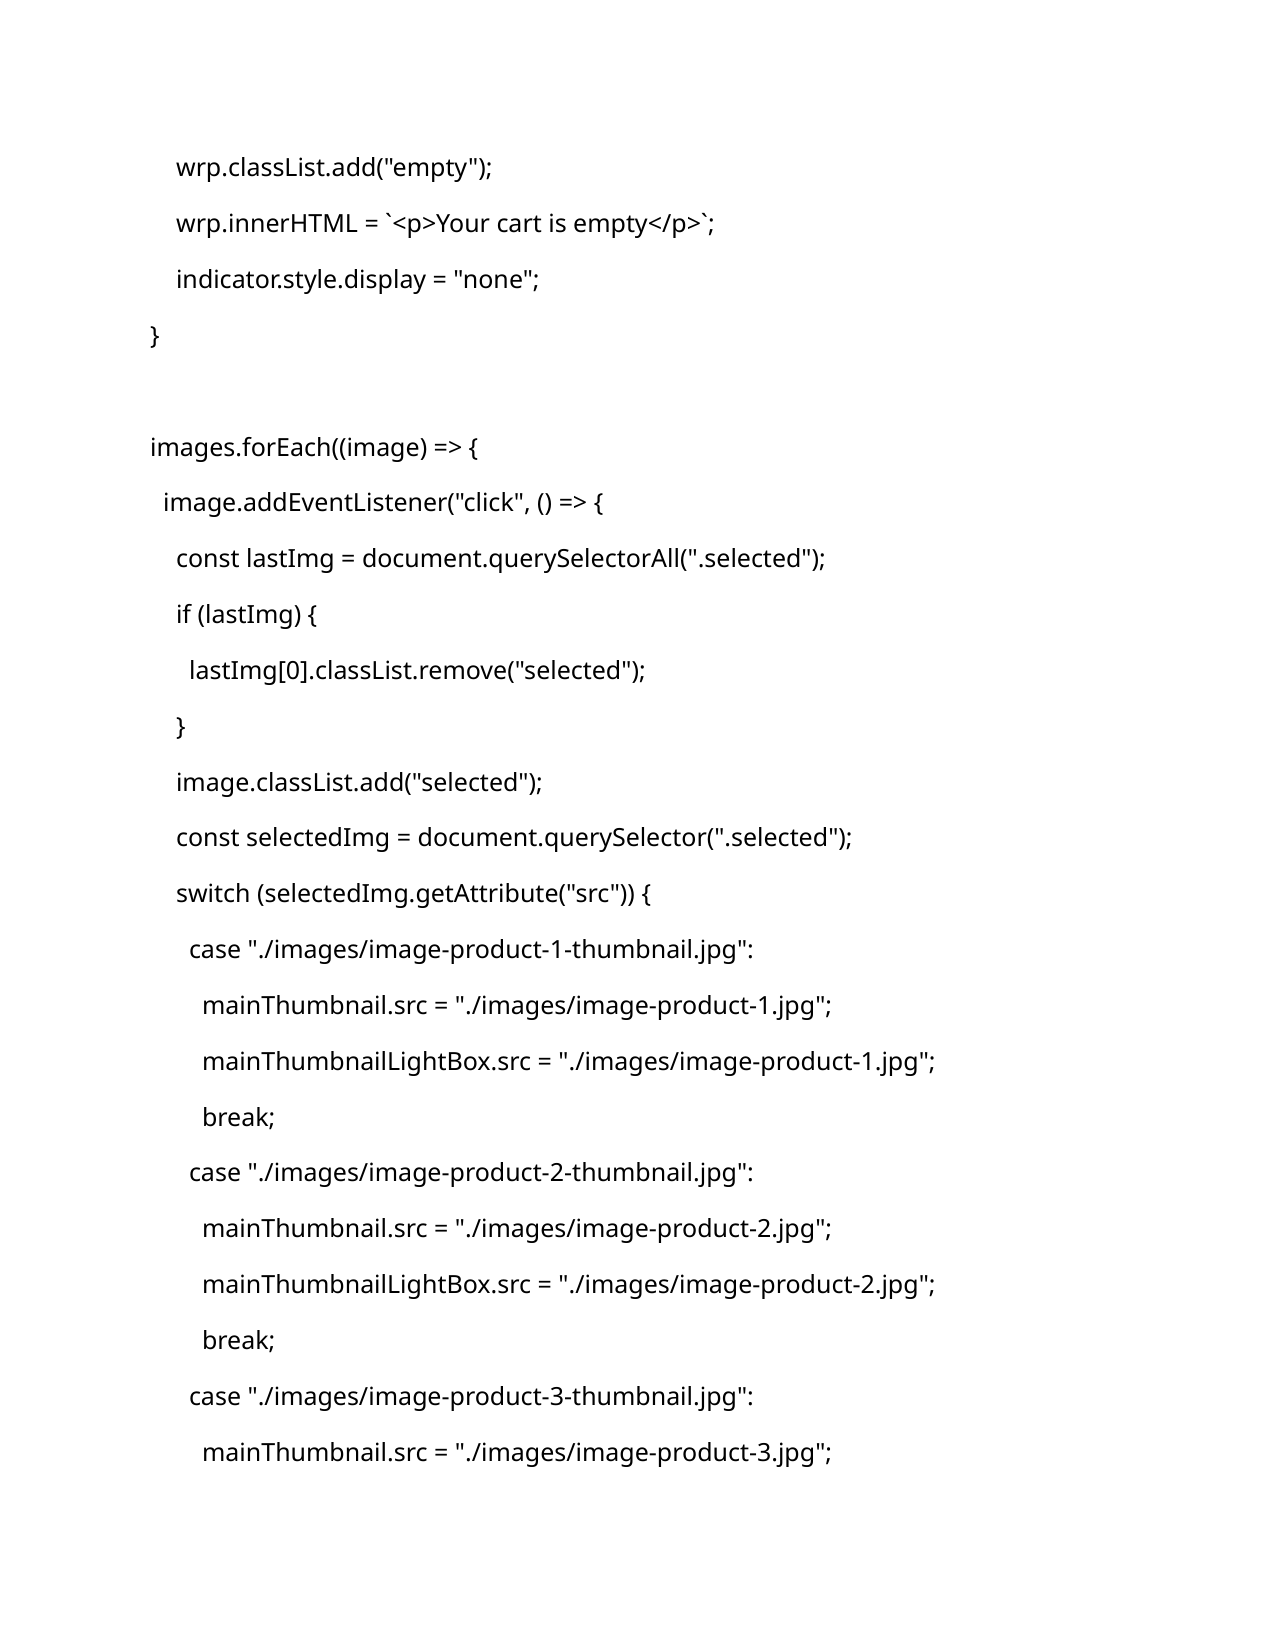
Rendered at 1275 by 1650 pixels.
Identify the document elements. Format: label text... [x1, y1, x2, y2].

text wrp.classList.add("empty"); [150, 150, 1125, 184]
text break; [150, 1099, 1125, 1133]
text } [150, 708, 1125, 742]
text break; [150, 1322, 1125, 1357]
text image.addEventListener("click", () => { [150, 485, 1125, 519]
text mainThumbnail.src = "./images/image-product-2.jpg"; [150, 1211, 1125, 1245]
text const selectedImg = document.querySelector(".selected"); [150, 820, 1125, 854]
text } [150, 317, 1125, 352]
text mainThumbnailLightBox.src = "./images/image-product-2.jpg"; [150, 1267, 1125, 1301]
text case "./images/image-product-2-thumbnail.jpg": [150, 1155, 1125, 1189]
text switch (selectedImg.getAttribute("src")) { [150, 876, 1125, 910]
text mainThumbnail.src = "./images/image-product-3.jpg"; [150, 1434, 1125, 1468]
text const lastImg = document.querySelectorAll(".selected"); [150, 541, 1125, 575]
text images.forEach((image) => { [150, 429, 1125, 463]
text case "./images/image-product-1-thumbnail.jpg": [150, 932, 1125, 966]
text case "./images/image-product-3-thumbnail.jpg": [150, 1378, 1125, 1412]
text mainThumbnail.src = "./images/image-product-1.jpg"; [150, 987, 1125, 1022]
text lastImg[0].classList.remove("selected"); [150, 652, 1125, 687]
text indicator.style.display = "none"; [150, 262, 1125, 296]
text image.classList.add("selected"); [150, 764, 1125, 798]
text if (lastImg) { [150, 597, 1125, 631]
text mainThumbnailLightBox.src = "./images/image-product-1.jpg"; [150, 1043, 1125, 1077]
text wrp.innerHTML = `<p>Your cart is empty</p>`; [150, 206, 1125, 240]
